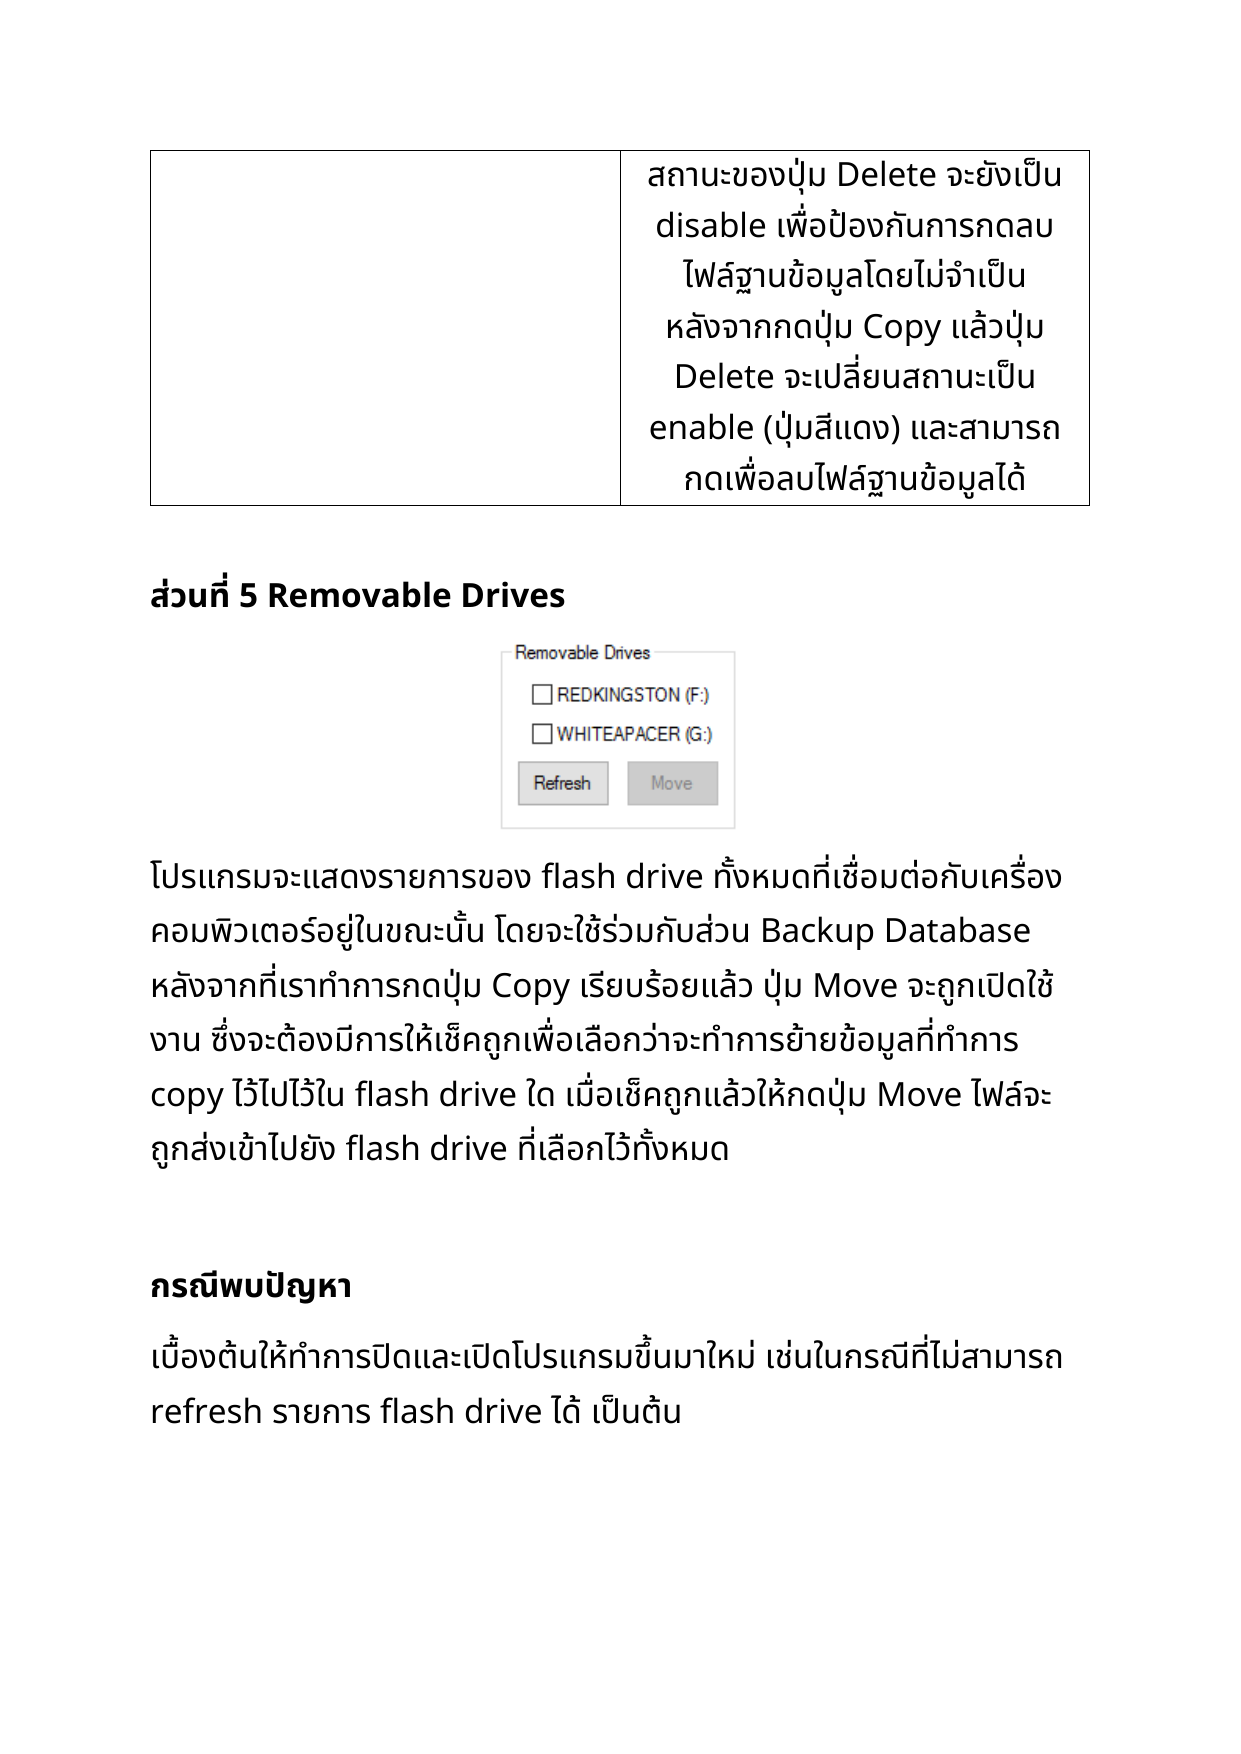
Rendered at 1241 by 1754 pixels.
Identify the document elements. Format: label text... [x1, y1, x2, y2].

text ส่วนที่ 5 Removable Drives [150, 572, 1090, 622]
table_cell [151, 151, 620, 505]
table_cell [621, 151, 1089, 505]
text กรณีพบปัญหา [150, 1262, 1090, 1312]
text โปรแกรมจะแสดงรายการของ flash drive ทั้งหมดที่เชื่อมต่อกับเครื่องคอมพิวเตอร์อยู่ในขณะนั้น โดยจะใช้ร่วมกับส่วน Backup Database หลังจากที่เราทำการกดปุ่ม Copy เรียบร้อยแล้ว ปุ่ม Move จะถูกเปิดใช้งาน ซึ่งจะต้องมีการให้เช็คถูกเพื่อเลือกว่าจะทำการย้ายข้อมูลที่ทำการ copy ไว้ไปไว้ใน flash drive ใด เมื่อเช็คถูกแล้วให้กดปุ่ม Move ไฟล์จะถูกส่งเข้าไปยัง flash drive ที่เลือกไว้ทั้งหมด [150, 852, 1090, 1176]
picture [498, 642, 742, 834]
text เบื้องต้นให้ทำการปิดและเปิดโปรแกรมขึ้นมาใหม่ เช่นในกรณีที่ไม่สามารถ refresh รายการ flash drive ได้ เป็นต้น [150, 1333, 1090, 1438]
